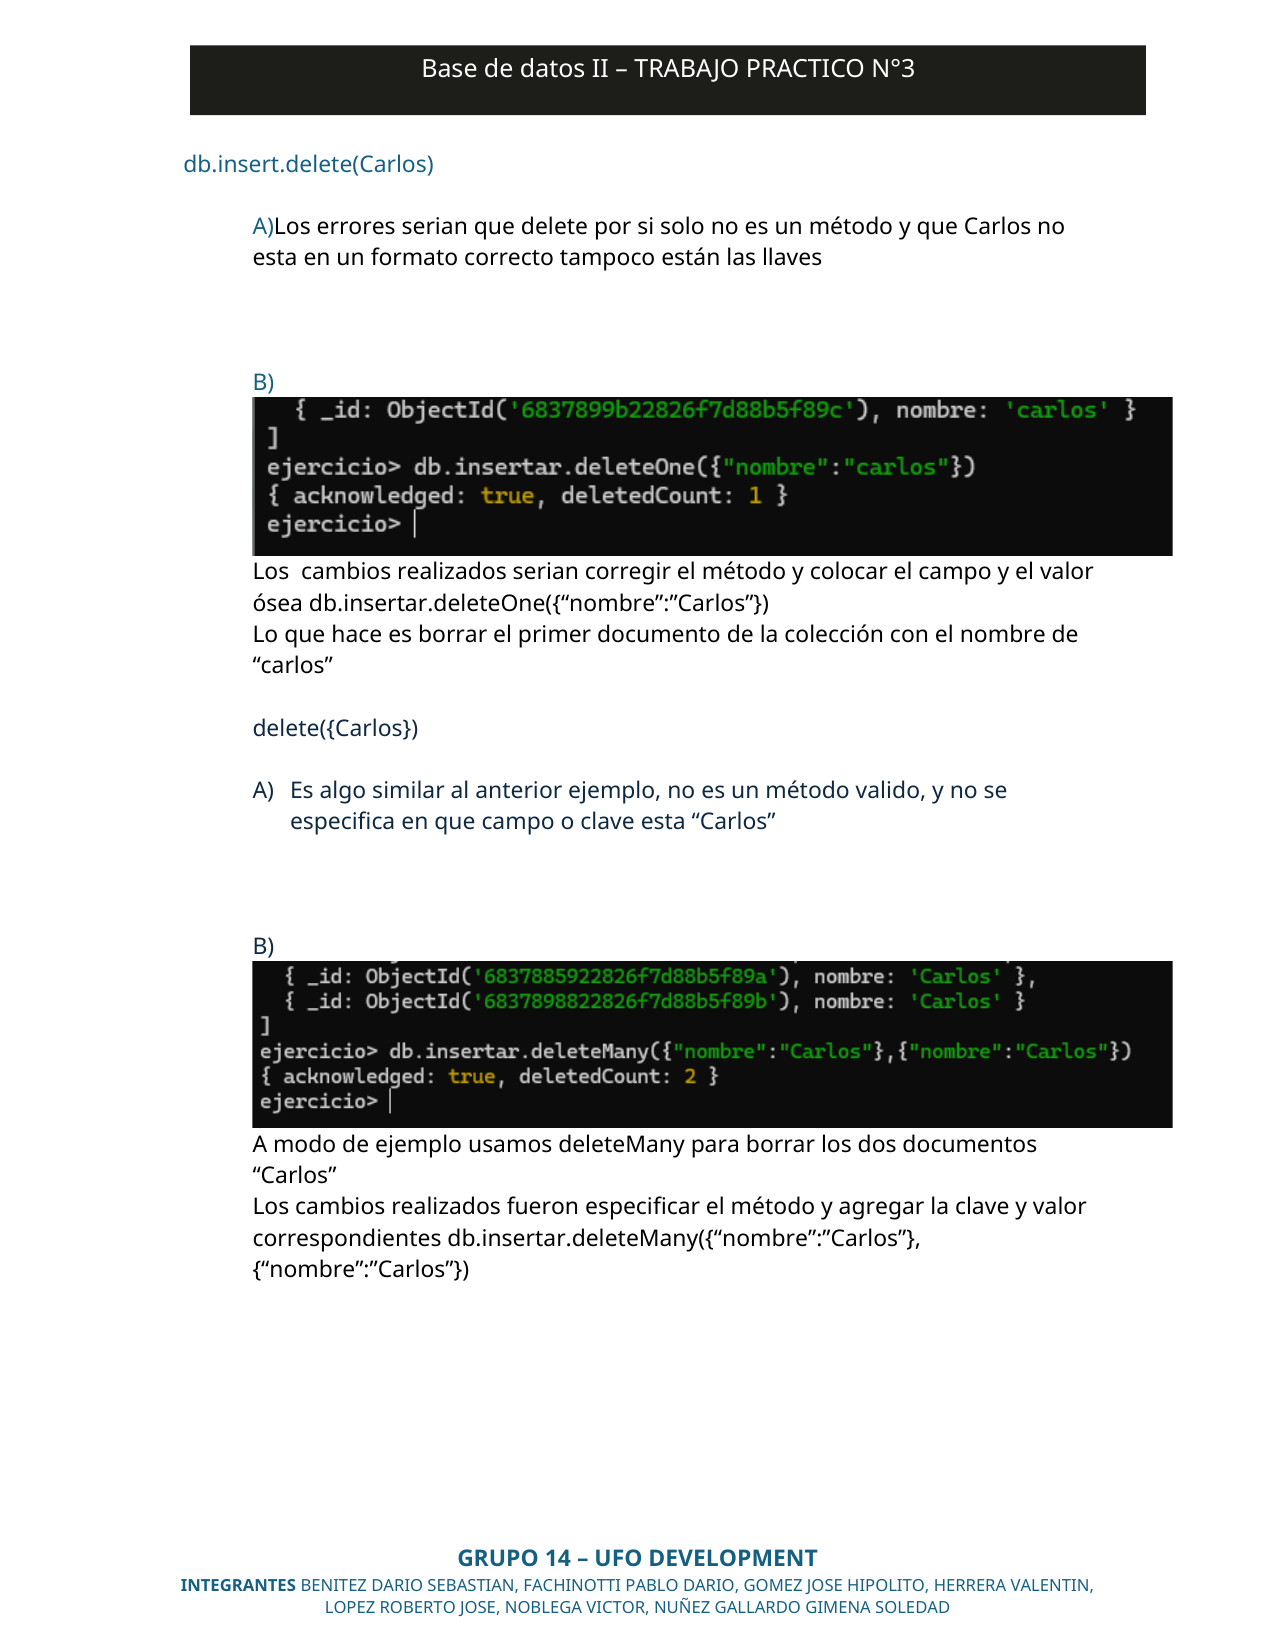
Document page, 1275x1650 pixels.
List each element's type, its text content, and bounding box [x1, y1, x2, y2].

list B) [252, 366, 1098, 397]
list Los cambios realizados fueron especificar el método y agregar la clave y valor correspondientes db.insertar.deleteMany({“nombre”:”Carlos”},{“nombre”:”Carlos”}) [252, 1190, 1098, 1284]
list Es algo similar al anterior ejemplo, no es un método valido, y no se especifica en que campo o clave esta “Carlos” [252, 774, 1098, 836]
list A modo de ejemplo usamos deleteMany para borrar los dos documentos “Carlos” [252, 1128, 1098, 1190]
list A)Los errores serian que delete por si solo no es un método y que Carlos no esta en un formato correcto tampoco están las llaves [252, 210, 1098, 273]
picture [252, 961, 1173, 1128]
list Los cambios realizados serian corregir el método y colocar el campo y el valor ósea db.insertar.deleteOne({“nombre”:”Carlos”}) [252, 556, 1098, 618]
list B) [252, 930, 1098, 961]
text db.insert.delete(Carlos) [177, 148, 1098, 179]
list Lo que hace es borrar el primer documento de la colección con el nombre de “carlos” [252, 618, 1098, 680]
picture [252, 397, 1173, 556]
list delete({Carlos}) [252, 711, 1098, 743]
